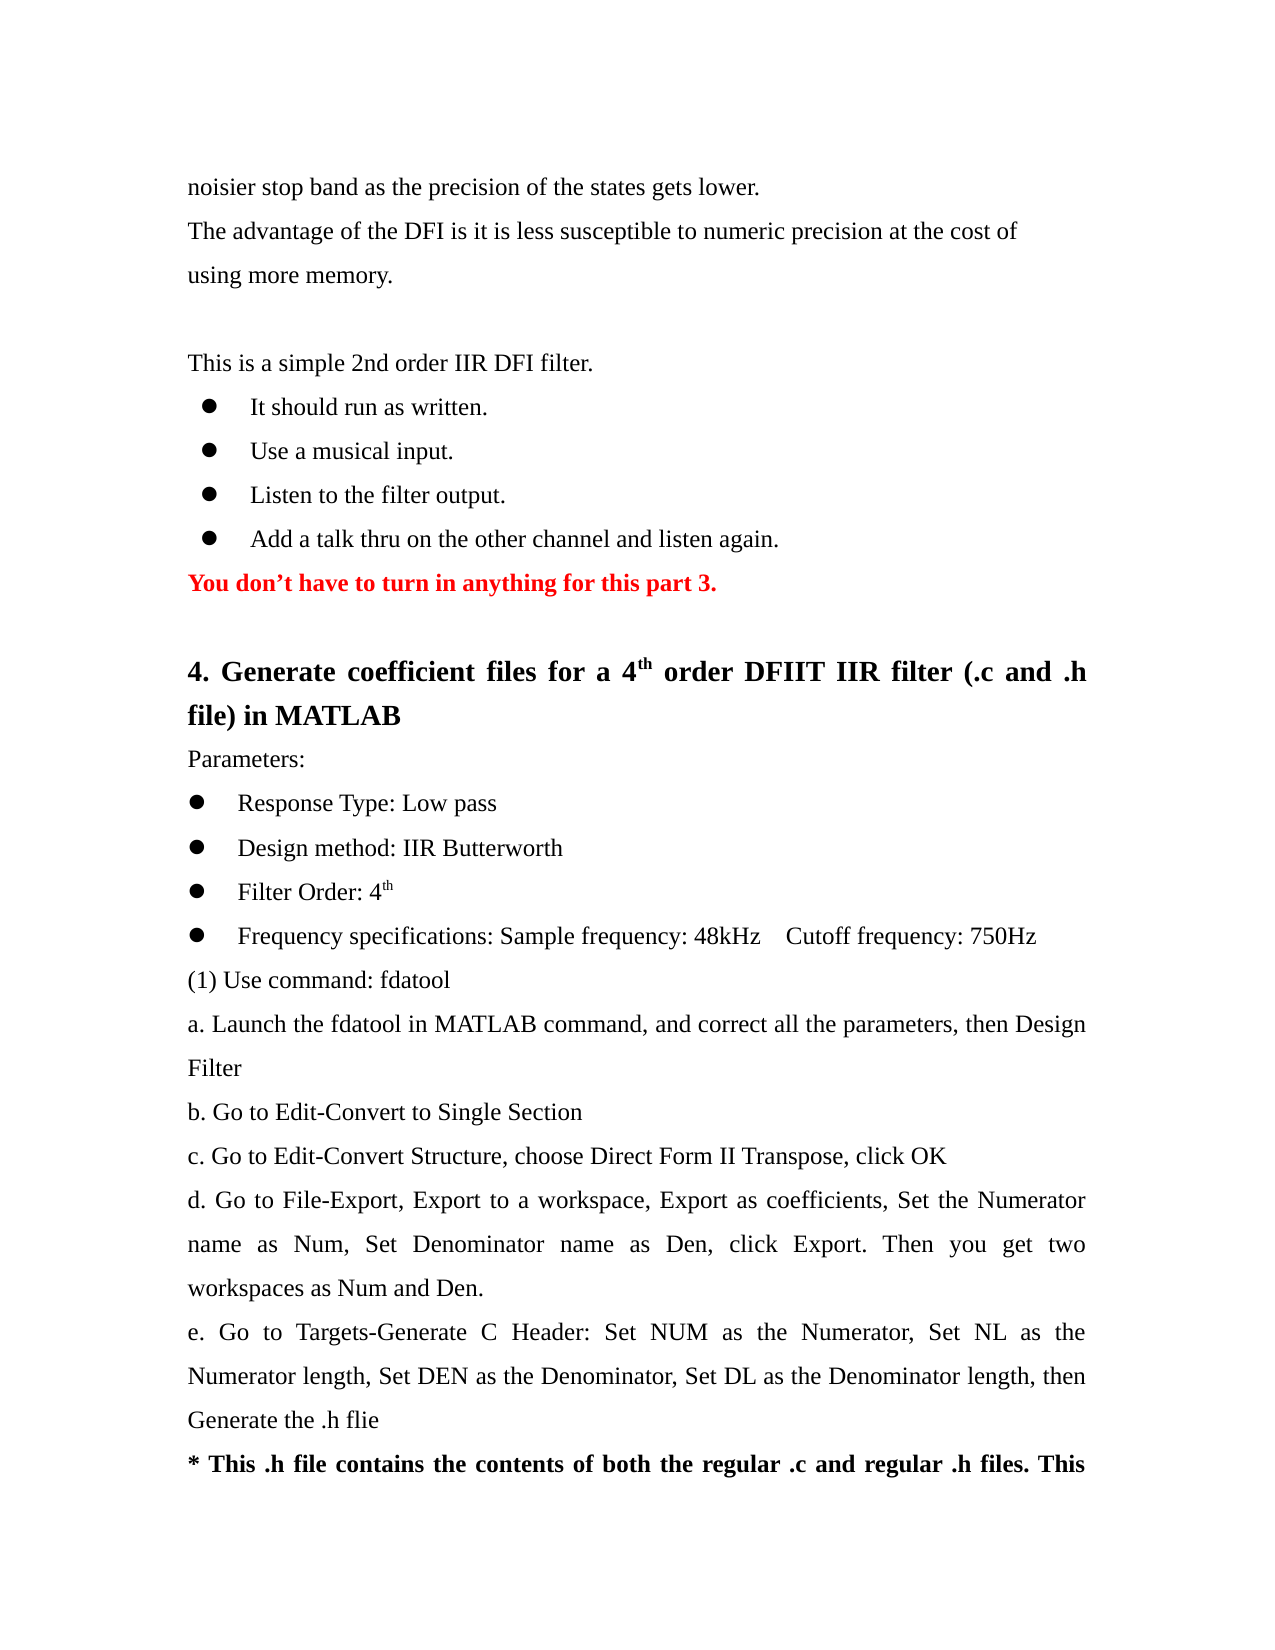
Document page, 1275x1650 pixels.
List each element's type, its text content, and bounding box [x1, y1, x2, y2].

list Design method: IIR Butterworth [187, 825, 1087, 869]
list It should run as written. [200, 384, 1087, 428]
text You don’t have to turn in anything for this part 3. [187, 561, 1087, 605]
text c. Go to Edit-Convert Structure, choose Direct Form II Transpose, click OK [187, 1133, 1087, 1177]
list Use a musical input. [200, 428, 1087, 472]
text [187, 164, 1087, 208]
list Frequency specifications: Sample frequency: 48kHz Cutoff frequency: 750Hz [187, 913, 1087, 957]
text a. Launch the fdatool in MATLAB command, and correct all the parameters, then Design Filter [187, 1001, 1087, 1089]
text using more memory. [187, 252, 1087, 296]
text 4. Generate coefficient files for a 4th order DFIIT IIR filter (.c and .h file) in MATLAB [187, 649, 1087, 737]
list Add a talk thru on the other channel and listen again. [200, 517, 1087, 561]
text b. Go to Edit-Convert to Single Section [187, 1089, 1087, 1133]
text The advantage of the DFI is it is less susceptible to numeric precision at the cost of [187, 208, 1087, 252]
text This is a simple 2nd order IIR DFI filter. [187, 340, 1087, 384]
list Filter Order: 4th [187, 869, 1087, 913]
list Listen to the filter output. [200, 472, 1087, 517]
list Response Type: Low pass [187, 781, 1087, 825]
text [187, 1442, 1087, 1486]
text (1) Use command: fdatool [187, 957, 1087, 1001]
text e. Go to Targets-Generate C Header: Set NUM as the Numerator, Set NL as the Numerator length, Set DEN as the Denominator, Set DL as the Denominator length, then Generate the .h flie [187, 1310, 1087, 1442]
text d. Go to File-Export, Export to a workspace, Export as coefficients, Set the Numerator name as Num, Set Denominator name as Den, click Export. Then you get two workspaces as Num and Den. [187, 1177, 1087, 1310]
text Parameters: [187, 737, 1087, 781]
